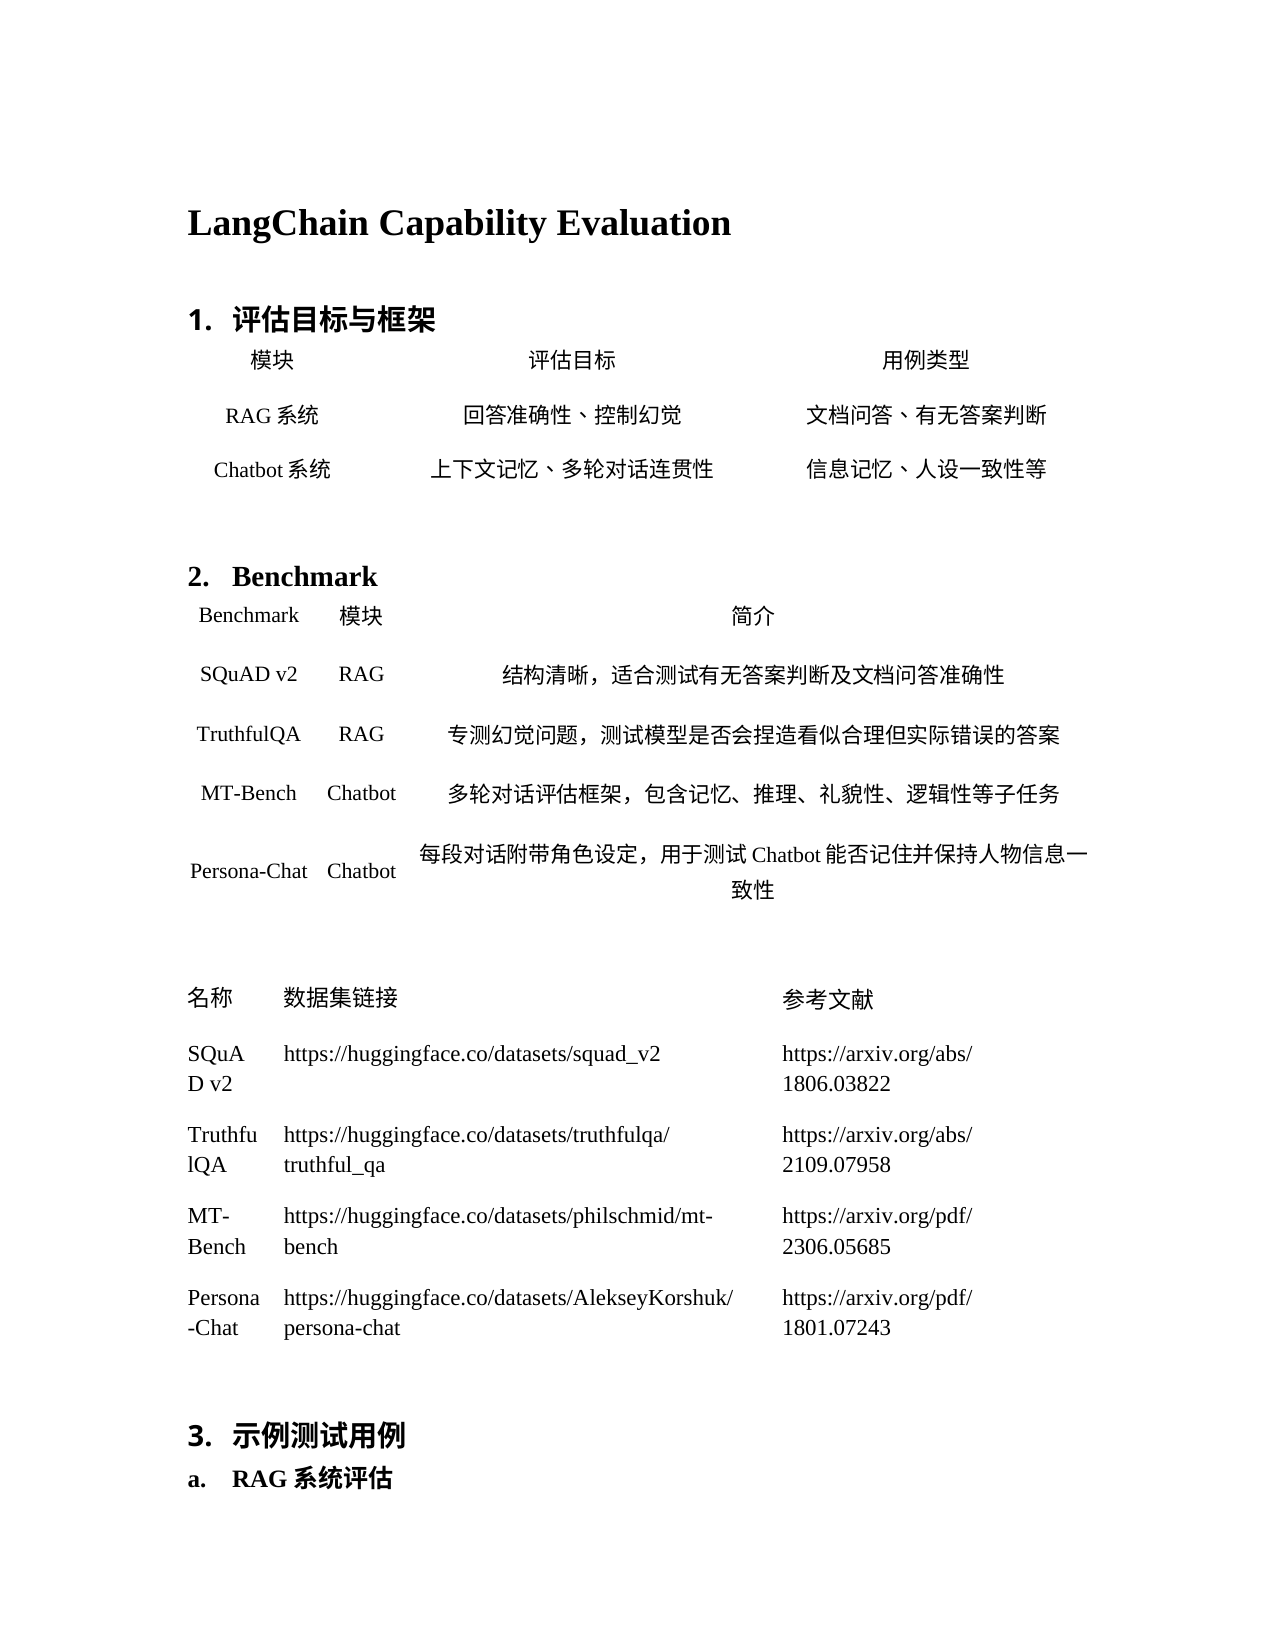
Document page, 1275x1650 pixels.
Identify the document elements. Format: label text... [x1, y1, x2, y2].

subtitle Benchmark [187, 559, 1087, 592]
table_cell RAG [311, 716, 411, 776]
table_cell 文档问答、有无答案判断 [776, 400, 1076, 454]
table_cell Chatbot [311, 835, 411, 931]
table_header 简介 [411, 597, 1095, 657]
table_header Benchmark [186, 597, 311, 657]
table_cell https://huggingface.co/datasets/philschmid/mt-bench [272, 1203, 771, 1284]
table_cell 每段对话附带角色设定，用于测试Chatbot能否记住并保持人物信息一致性 [411, 835, 1095, 931]
table_cell TruthfulQA [176, 1121, 272, 1202]
list RAG 系统评估 [187, 1461, 1087, 1495]
table_cell MT-Bench [176, 1203, 272, 1284]
table_header 模块 [311, 597, 411, 657]
table_cell 信息记忆、人设一致性等 [776, 454, 1076, 509]
table_header 用例类型 [776, 345, 1076, 400]
subtitle LangChain Capability Evaluation [187, 200, 1087, 243]
table_cell 回答准确性、控制幻觉 [368, 400, 776, 454]
table_cell RAG [311, 657, 411, 716]
table_cell https://arxiv.org/pdf/1801.07243 [771, 1284, 1090, 1365]
subtitle 示例测试用例 [187, 1415, 1087, 1455]
table_cell https://huggingface.co/datasets/squad_v2 [272, 1040, 771, 1121]
table_cell https://huggingface.co/datasets/truthfulqa/truthful_qa [272, 1121, 771, 1202]
table_cell SQuAD v2 [176, 1040, 272, 1121]
table_cell TruthfulQA [186, 716, 311, 776]
table_cell https://arxiv.org/abs/1806.03822 [771, 1040, 1090, 1121]
table_cell MT-Bench [186, 776, 311, 835]
table_cell Persona-Chat [186, 835, 311, 931]
table_cell Chatbot [311, 776, 411, 835]
table_cell 专测幻觉问题，测试模型是否会捏造看似合理但实际错误的答案 [411, 716, 1095, 776]
table_cell https://arxiv.org/pdf/2306.05685 [771, 1203, 1090, 1284]
table_cell Persona-Chat [176, 1284, 272, 1365]
table_cell 上下文记忆、多轮对话连贯性 [368, 454, 776, 509]
table_cell https://arxiv.org/abs/2109.07958 [771, 1121, 1090, 1202]
table_cell SQuAD v2 [186, 657, 311, 716]
table_header 名称 [176, 982, 272, 1040]
table_cell 结构清晰，适合测试有无答案判断及文档问答准确性 [411, 657, 1095, 716]
table_header 数据集链接 [272, 982, 771, 1040]
table_cell 多轮对话评估框架，包含记忆、推理、礼貌性、逻辑性等子任务 [411, 776, 1095, 835]
table_cell Chatbot系统 [176, 454, 368, 509]
table_cell RAG系统 [176, 400, 368, 454]
table_cell https://huggingface.co/datasets/AlekseyKorshuk/persona-chat [272, 1284, 771, 1365]
table_header 参考文献 [771, 982, 1090, 1040]
table_header 模块 [176, 345, 368, 400]
subtitle 评估目标与框架 [187, 299, 1087, 339]
table_header 评估目标 [368, 345, 776, 400]
